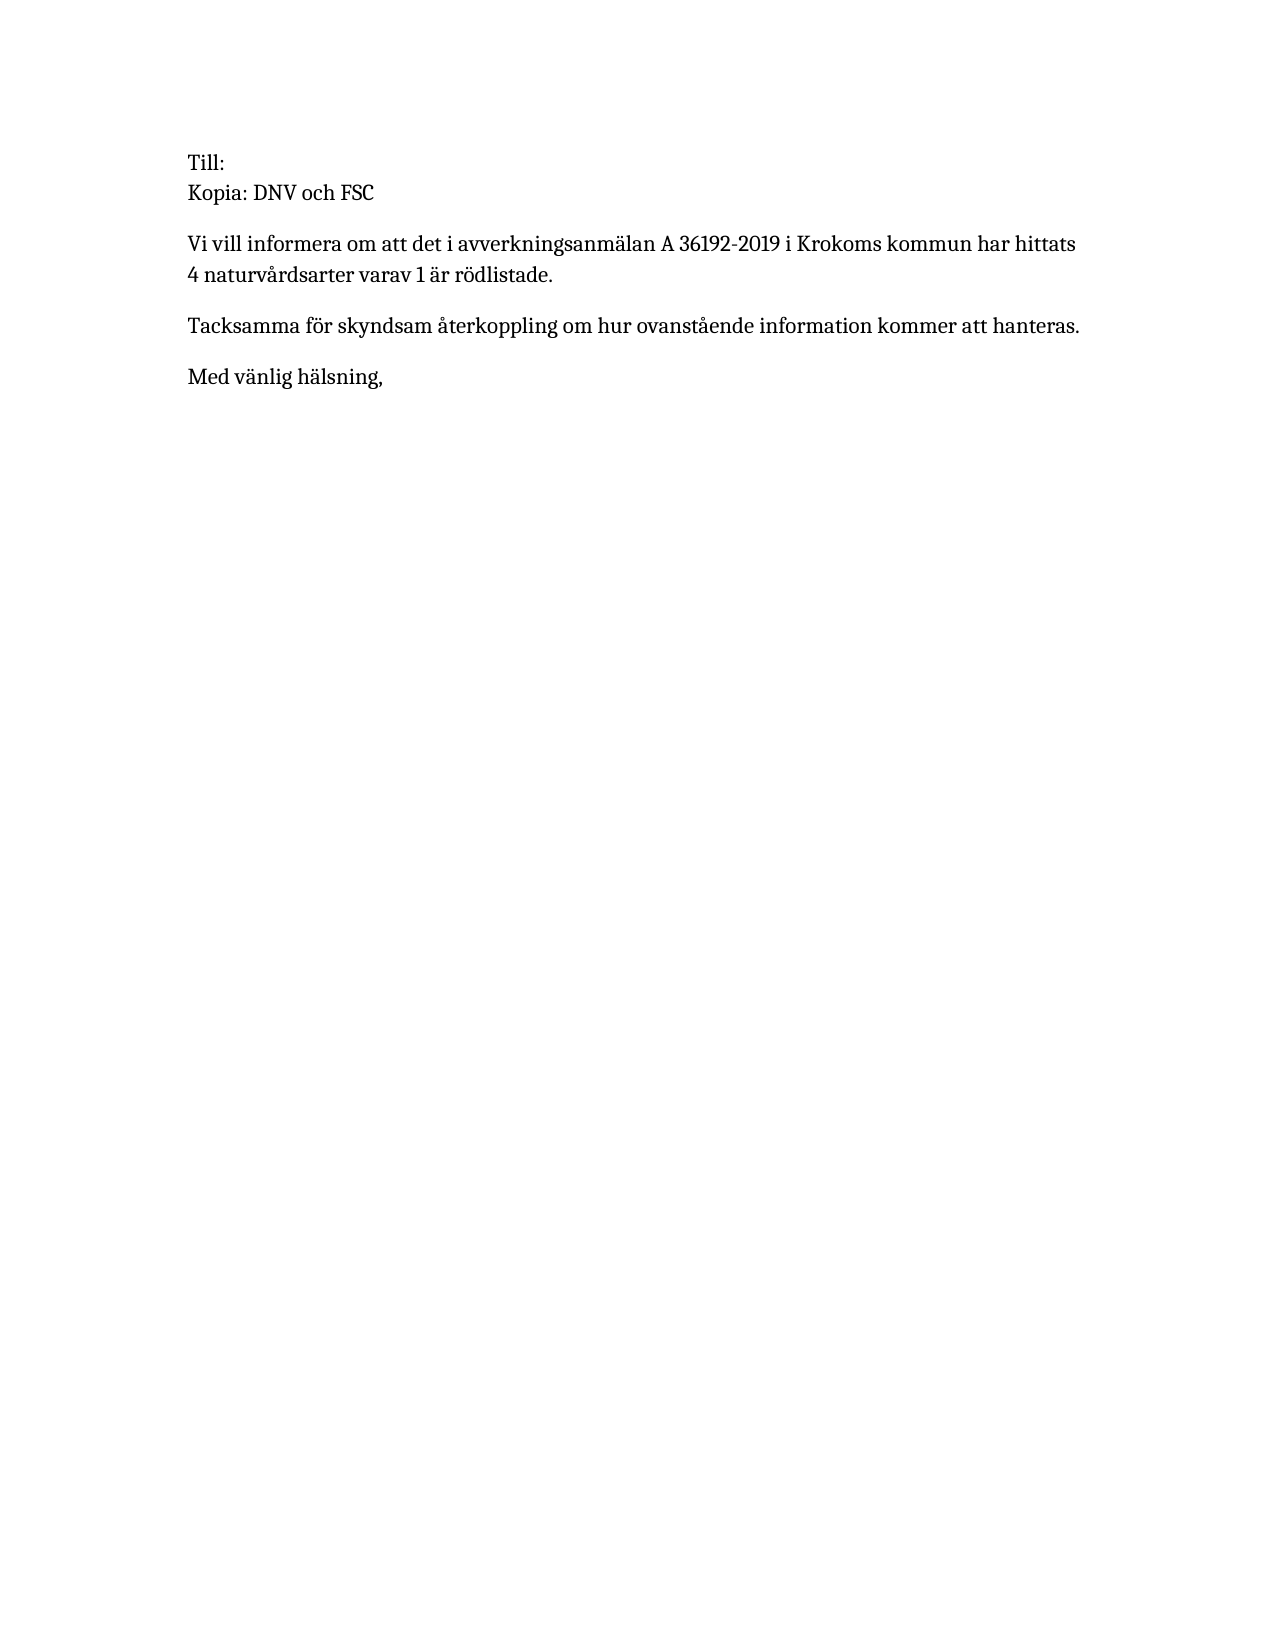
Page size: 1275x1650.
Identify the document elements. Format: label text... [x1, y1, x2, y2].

text Med vänlig hälsning, [187, 363, 1087, 420]
text Tacksamma för skyndsam återkoppling om hur ovanstående information kommer att hanteras. [187, 312, 1087, 339]
text Till: Kopia: DNV och FSC [187, 150, 1087, 207]
text Vi vill informera om att det i avverkningsanmälan A 36192-2019 i Krokoms kommun har hittats 4 naturvårdsarter varav 1 är rödlistade. [187, 231, 1087, 288]
